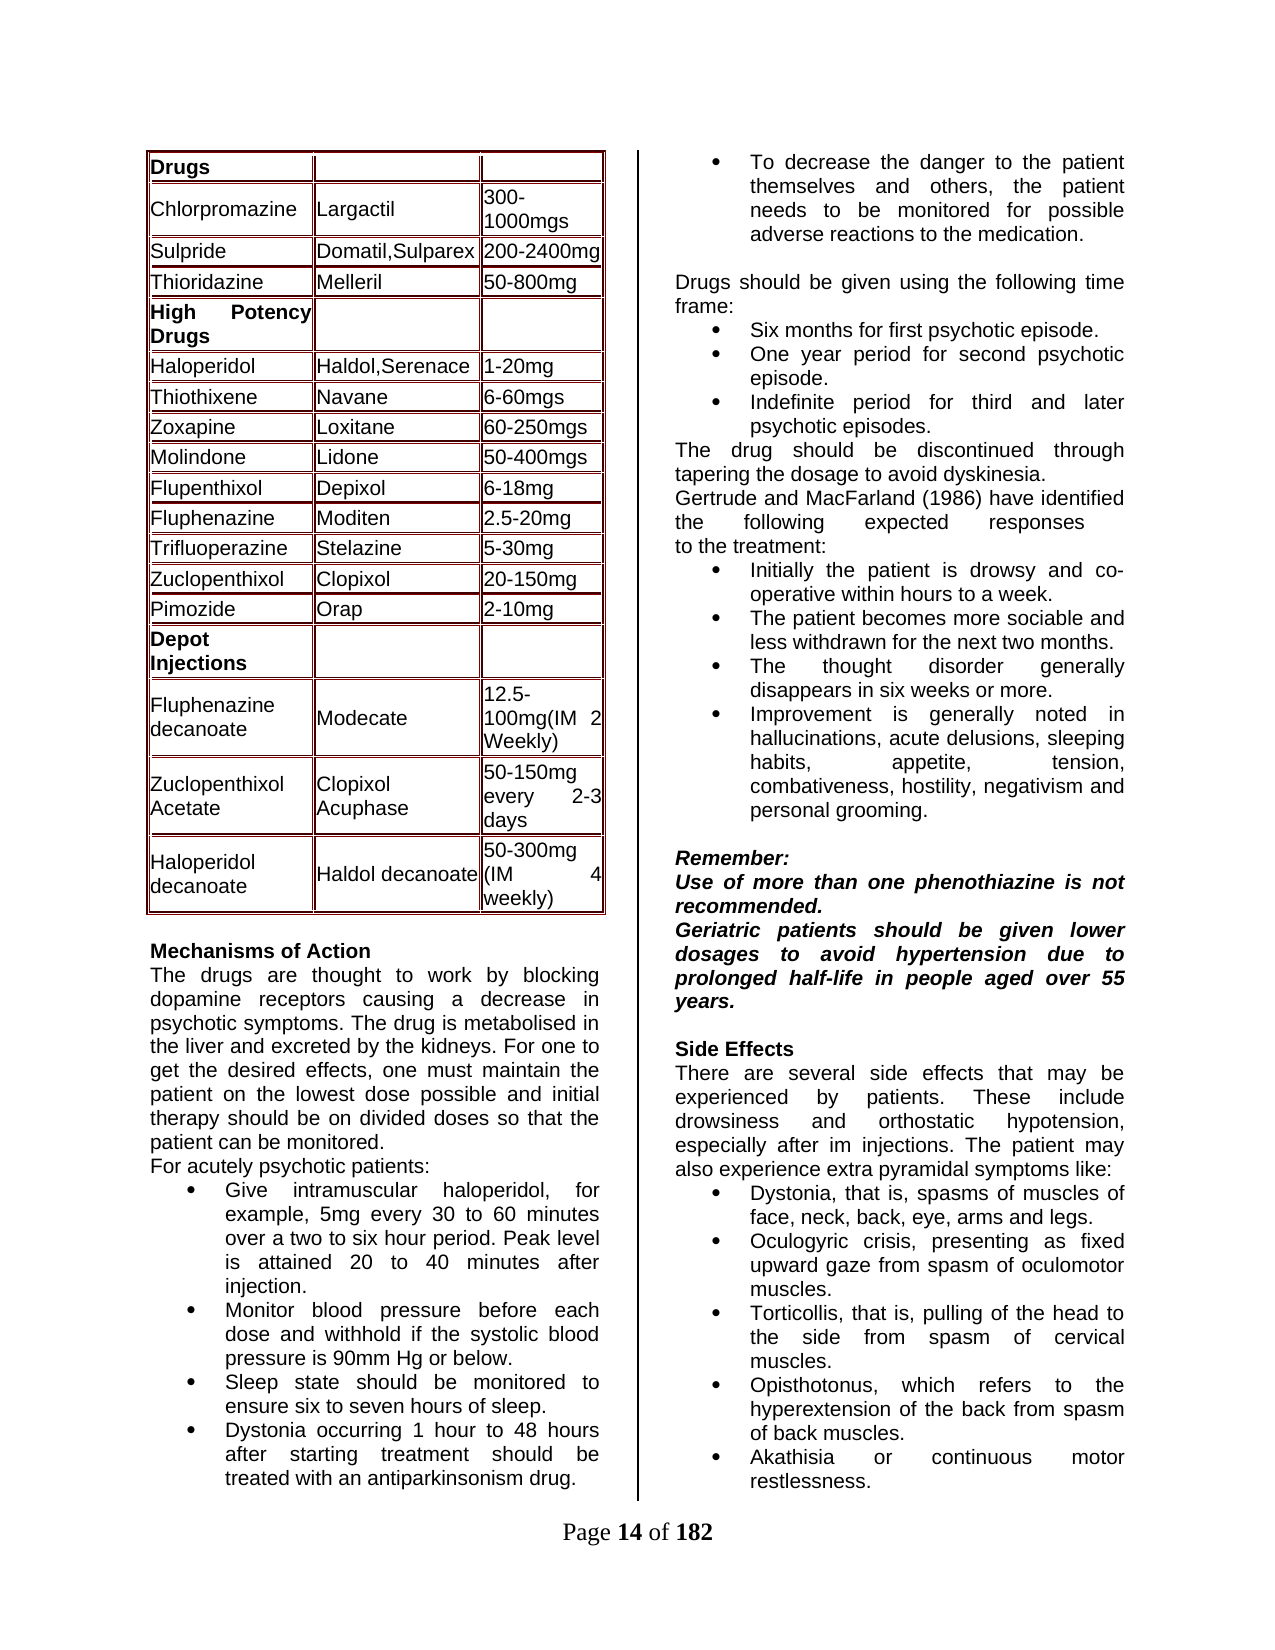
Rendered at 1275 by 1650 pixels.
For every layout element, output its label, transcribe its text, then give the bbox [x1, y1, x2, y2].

text There are several side effects that may be experienced by patients. These include drowsiness and orthostatic hypotension, especially after im injections. The patient may also experience extra pyramidal symptoms like: [675, 1061, 1125, 1181]
text Drugs should be given using the following time frame: [675, 270, 1125, 318]
text Mechanisms of Action [150, 938, 600, 962]
list Improvement is generally noted in hallucinations, acute delusions, sleeping habits, appetite, tension, combativeness, hostility, negativism and personal grooming. [712, 702, 1125, 822]
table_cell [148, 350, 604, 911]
list Dystonia, that is, spasms of muscles of face, neck, back, eye, arms and legs. [712, 1181, 1125, 1229]
list Oculogyric crisis, presenting as fixed upward gaze from spasm of oculomotor muscles. [712, 1229, 1125, 1301]
list Akathisia or continuous motor restlessness. [712, 1445, 1125, 1493]
list Torticollis, that is, pulling of the head to the side from spasm of cervical muscles. [712, 1301, 1125, 1373]
list Give intramuscular haloperidol, for example, 5mg every 30 to 60 minutes over a two to six hour period. Peak level is attained 20 to 40 minutes after injection. [187, 1178, 600, 1298]
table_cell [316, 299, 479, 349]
list Dystonia occurring 1 hour to 48 hours after starting treatment should be treated with an antiparkinsonism drug. [187, 1418, 600, 1490]
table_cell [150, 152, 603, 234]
text Side Effects [675, 1037, 1125, 1061]
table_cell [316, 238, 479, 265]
text The drugs are thought to work by blocking dopamine receptors causing a decrease in psychotic symptoms. The drug is metabolised in the liver and excreted by the kidneys. For one to get the desired effects, one must maintain the patient on the lowest dose possible and initial therapy should be on divided doses so that the patient can be monitored. [150, 962, 600, 1154]
list Six months for first psychotic episode. [712, 318, 1125, 342]
list Indefinite period for third and later psychotic episodes. [712, 390, 1125, 438]
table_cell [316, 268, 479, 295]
text Remember: Use of more than one phenothiazine is not recommended. Geriatric patients should be given lower dosages to avoid hypertension due to prolonged half-life in people aged over 55 years. [675, 846, 1125, 1013]
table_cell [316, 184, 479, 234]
list One year period for second psychotic episode. [712, 342, 1125, 390]
text Gertrude and MacFarland (1986) have identified the following expected responses to the treatment: [675, 486, 1125, 558]
list Opisthotonus, which refers to the hyperextension of the back from spasm of back muscles. [712, 1373, 1125, 1445]
text The drug should be discontinued through tapering the dosage to avoid dyskinesia. [675, 438, 1125, 486]
text For acutely psychotic patients: [150, 1154, 600, 1178]
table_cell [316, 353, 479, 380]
list The thought disorder generally disappears in six weeks or more. [712, 654, 1125, 702]
list To decrease the danger to the patient themselves and others, the patient needs to be monitored for possible adverse reactions to the medication. [712, 150, 1125, 246]
list Sleep state should be monitored to ensure six to seven hours of sleep. [187, 1370, 600, 1418]
list Initially the patient is drowsy and co-operative within hours to a week. [712, 558, 1125, 606]
list The patient becomes more sociable and less withdrawn for the next two months. [712, 606, 1125, 654]
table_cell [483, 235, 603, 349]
list Monitor blood pressure before each dose and withhold if the systolic blood pressure is 90mm Hg or below. [187, 1298, 600, 1370]
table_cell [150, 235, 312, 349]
